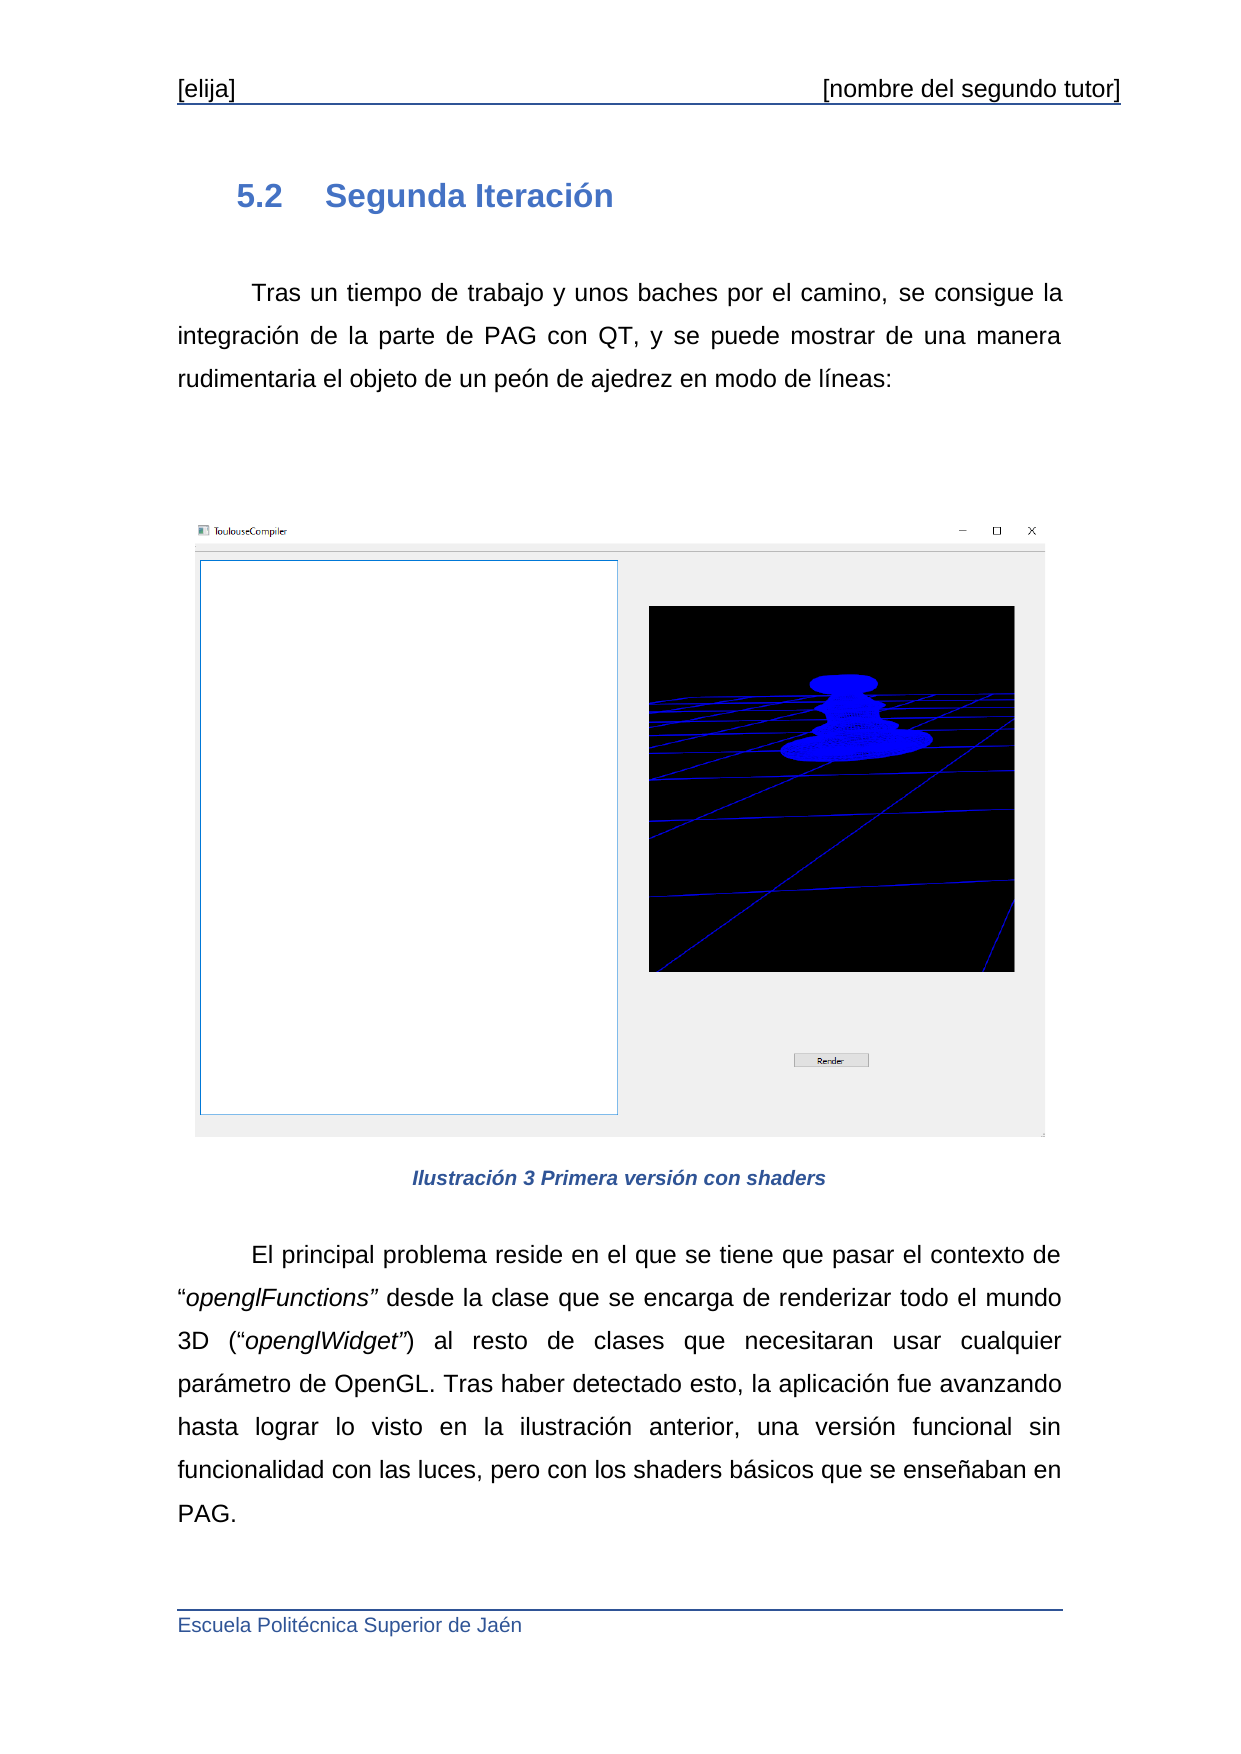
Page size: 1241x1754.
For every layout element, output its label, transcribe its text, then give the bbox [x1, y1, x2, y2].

text Tras un tiempo de trabajo y unos baches por el camino, se consigue la integración de la parte de PAG con QT, y se puede mostrar de una manera rudimentaria el objeto de un peón de ajedrez en modo de líneas: [177, 278, 1063, 393]
text El principal problema reside en el que se tiene que pasar el contexto de “openglFunctions” desde la clase que se encarga de renderizar todo el mundo 3D (“openglWidget”) al resto de clases que necesitaran usar cualquier parámetro de OpenGL. Tras haber detectado esto, la aplicación fue avanzando hasta lograr lo visto en la ilustración anterior, una versión funcional sin funcionalidad con las luces, pero con los shaders básicos que se enseñaban en PAG. [177, 1240, 1063, 1527]
subtitle Segunda Iteración [236, 176, 1063, 215]
picture [195, 522, 1045, 1137]
